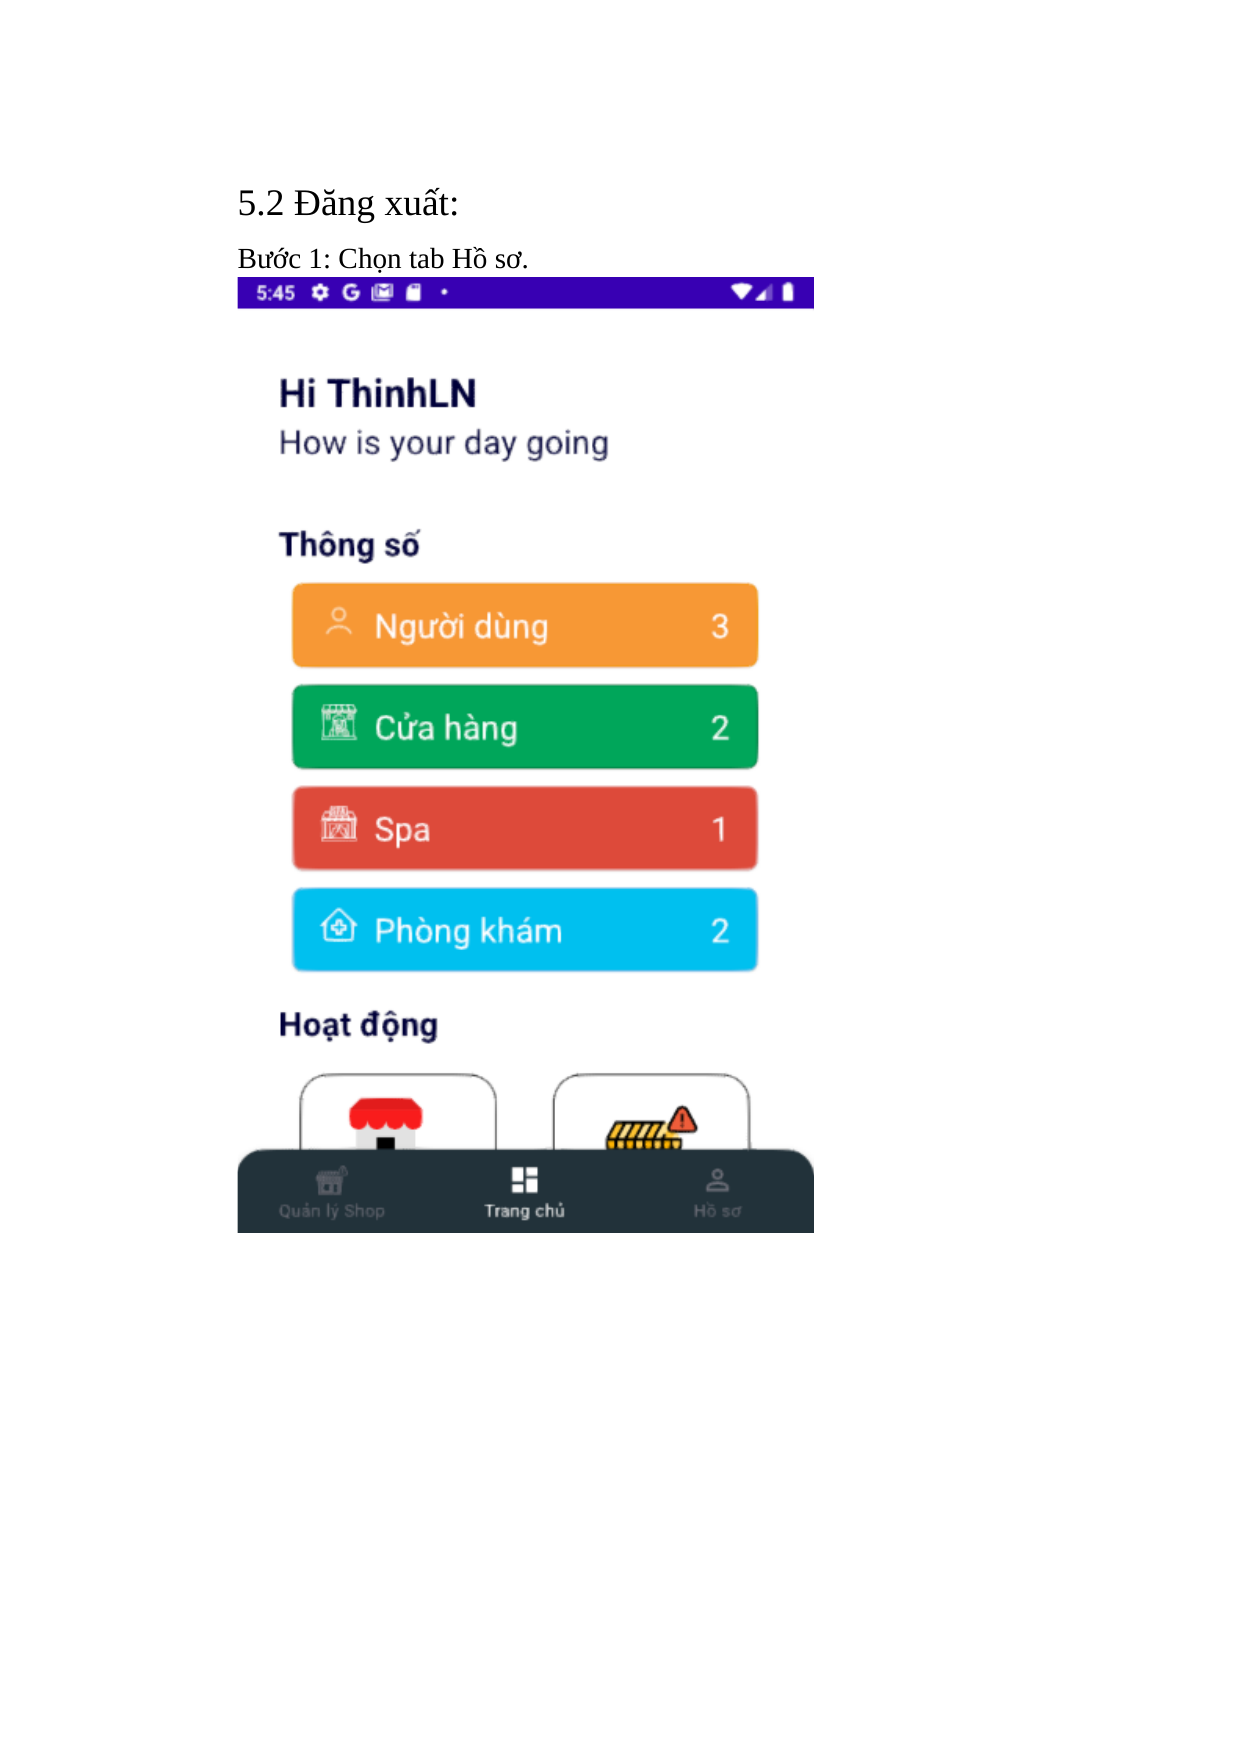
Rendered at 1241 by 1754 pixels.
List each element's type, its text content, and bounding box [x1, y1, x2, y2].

text Bước 1: Chọn tab Hồ sơ. [150, 239, 1090, 277]
picture [237, 277, 814, 1233]
text 5.2 Đăng xuất: [150, 164, 1090, 239]
